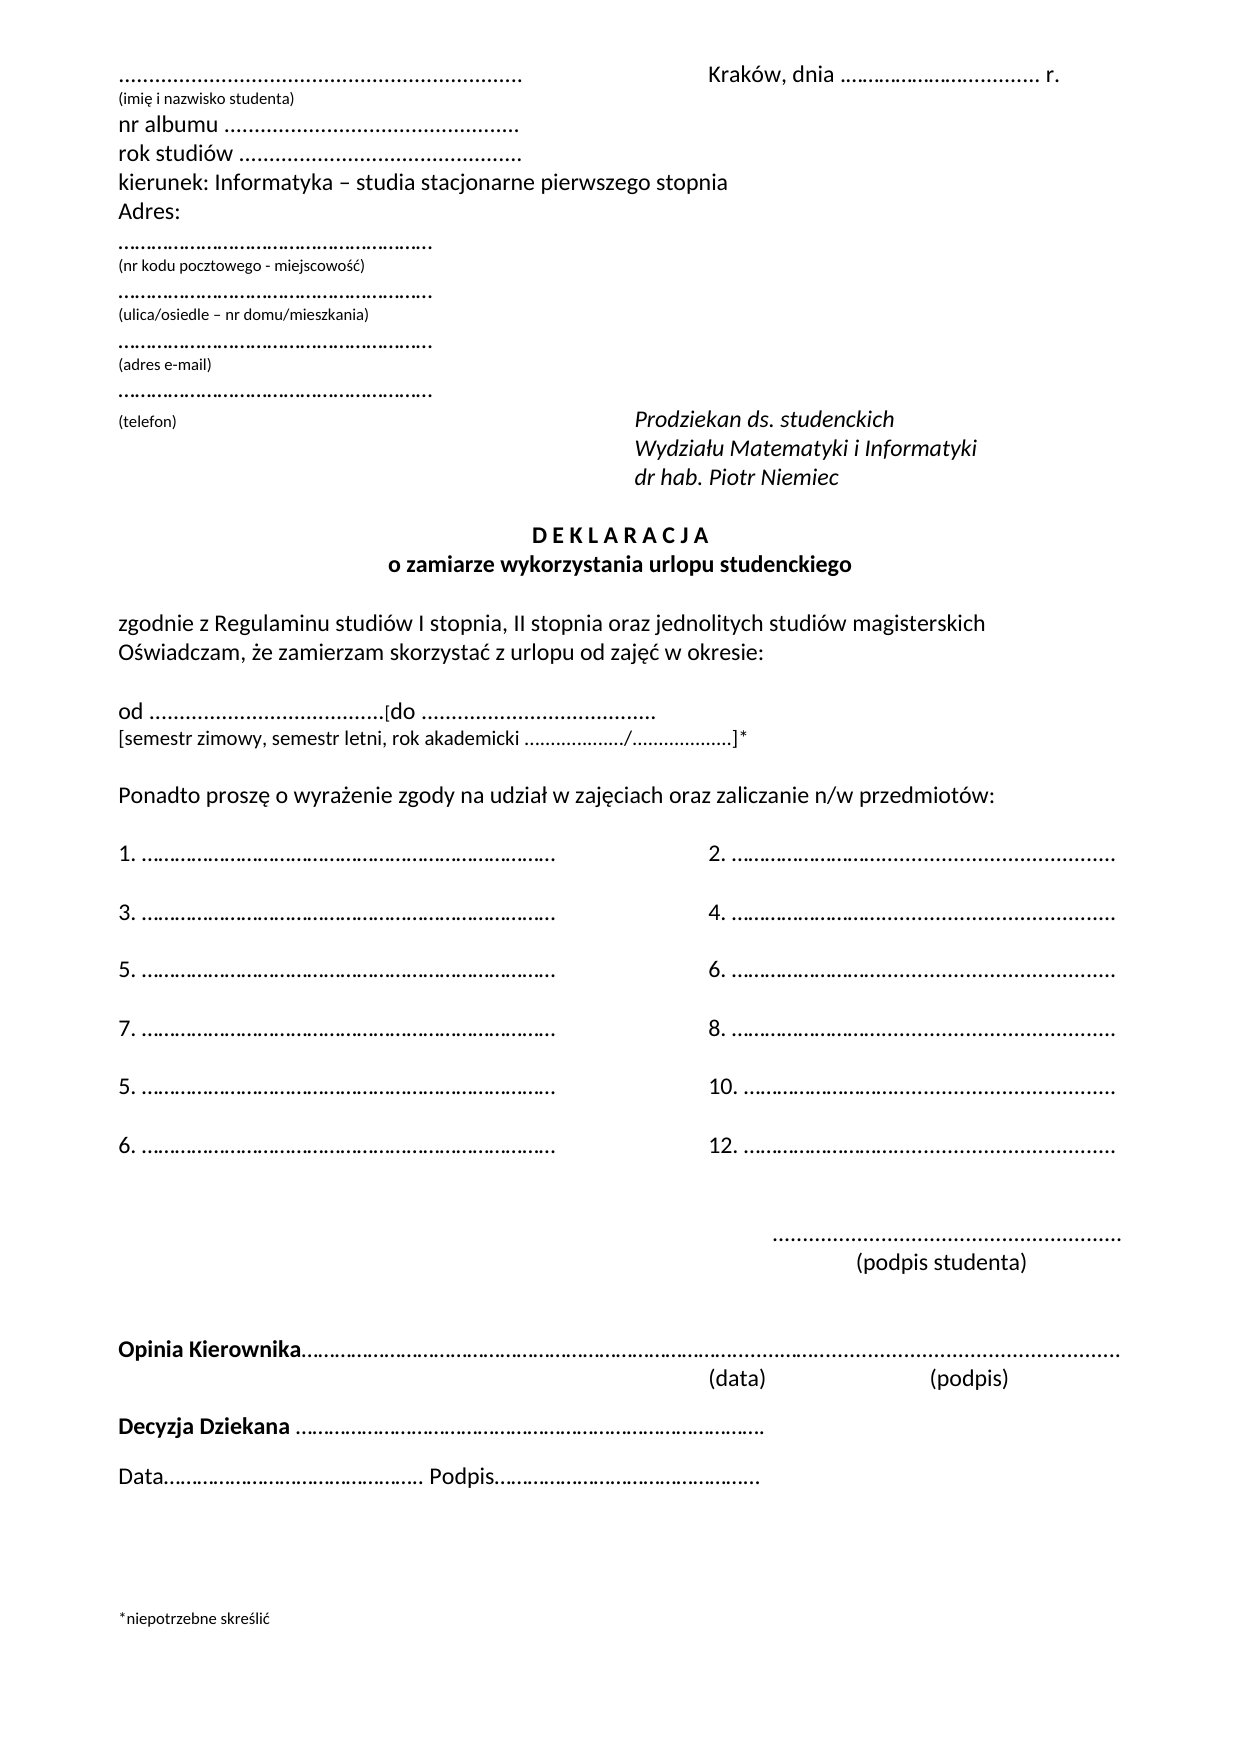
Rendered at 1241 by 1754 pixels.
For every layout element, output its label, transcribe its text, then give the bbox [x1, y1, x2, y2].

text (nr kodu pocztowego - miejscowość) [118, 255, 1122, 275]
text (adres e-mail) [118, 354, 1122, 374]
text (data) (podpis) [118, 1363, 1122, 1392]
text 3. ………………………………………………………………… 4. ………………………....................................... [118, 897, 1122, 926]
text Adres: [118, 196, 1122, 226]
text (podpis studenta) [782, 1247, 1122, 1276]
text zgodnie z Regulaminu studiów I stopnia, II stopnia oraz jednolitych studiów magisterskich [118, 608, 1122, 637]
text ………………………………………………… [118, 275, 1122, 304]
text [semestr zimowy, semestr letni, rok akademicki .................../...................]* [118, 725, 1122, 751]
text 6. ………………………………………………………………… 12. ………………………..................................... [118, 1130, 1122, 1159]
text Decyzja Dziekana …………………………………………………………………………. [118, 1411, 1122, 1441]
text 5. ………………………………………………………………… 6. ………………………....................................... [118, 954, 1122, 983]
text ………………………………………………… [118, 374, 1122, 404]
text ................................................................... Kraków, dnia .…………………............. r. [118, 59, 1122, 88]
text ………………………………………………… [118, 325, 1122, 354]
text (imię i nazwisko studenta) [118, 88, 1122, 109]
text nr albumu ................................................. [118, 109, 1122, 138]
text dr hab. Piotr Niemiec [561, 462, 1122, 492]
text kierunek: Informatyka – studia stacjonarne pierwszego stopnia [118, 167, 1122, 196]
text 7. ………………………………………………………………… 8. ………………………....................................... [118, 1013, 1122, 1042]
text od .......................................[do ....................................... [118, 696, 1122, 725]
text (ulica/osiedle – nr domu/mieszkania) [118, 304, 1122, 325]
text o zamiarze wykorzystania urlopu studenckiego [118, 549, 1122, 579]
text 1. ………………………………………………………………… 2. ………………………....................................... [118, 838, 1122, 868]
text Ponadto proszę o wyrażenie zgody na udział w zajęciach oraz zaliczanie n/w przedmiotów: [118, 780, 1122, 809]
text Wydziału Matematyki i Informatyki [561, 433, 1122, 462]
text rok studiów ............................................... [118, 138, 1122, 167]
text D E K L A R A C J A [118, 520, 1122, 549]
text ………………………………………………… [118, 226, 1122, 255]
text Oświadczam, że zamierzam skorzystać z urlopu od zajęć w okresie: [118, 637, 1122, 667]
text Data……………………………………….. Podpis………………………………………... [118, 1461, 1122, 1490]
text 5. ………………………………………………………………… 10. ………………………..................................... [118, 1071, 1122, 1101]
text .......................................................... [118, 1218, 1122, 1247]
text Opinia Kierownika……………………………………………………………………........……................................................... [118, 1334, 1122, 1363]
text (telefon) Prodziekan ds. studenckich [118, 404, 1122, 433]
